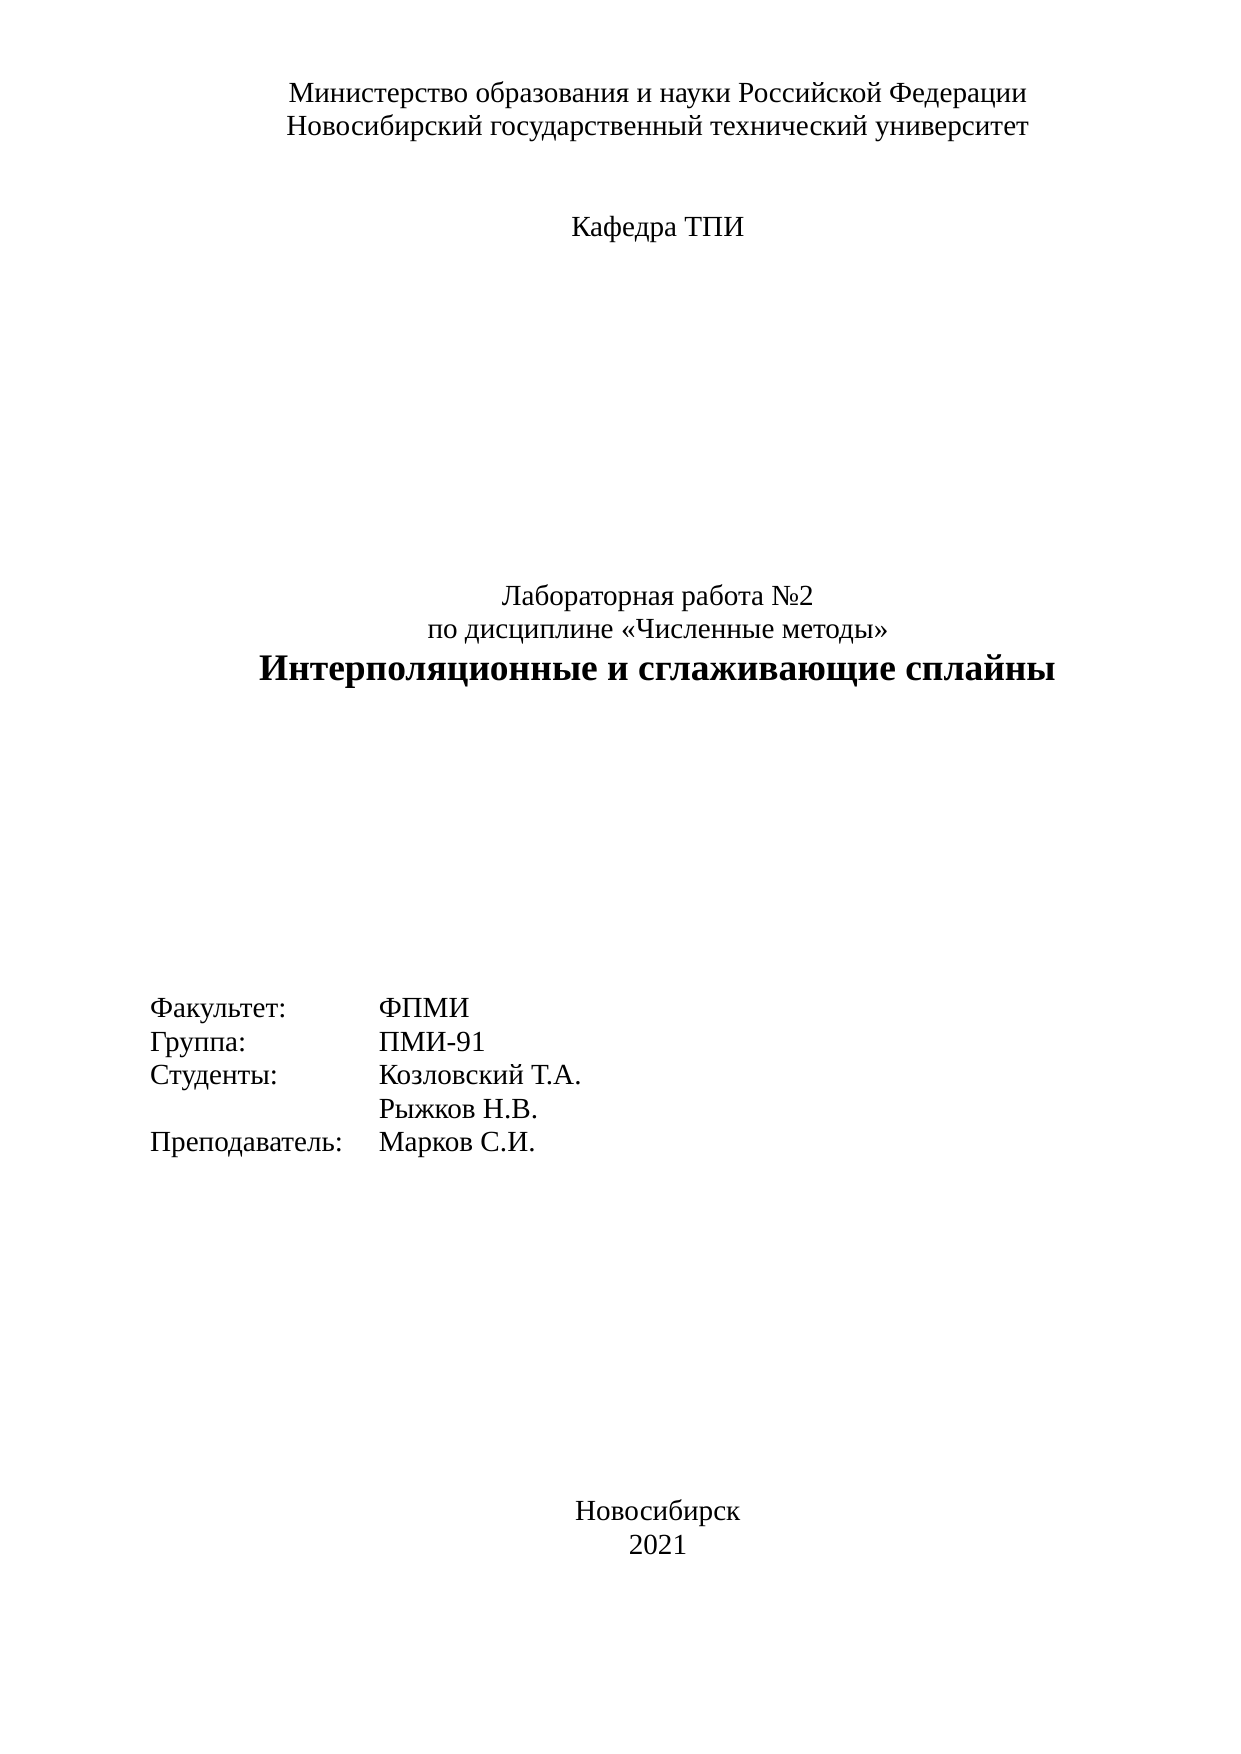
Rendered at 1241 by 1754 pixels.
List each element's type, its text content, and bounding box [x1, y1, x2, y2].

text Студенты: Козловский Т.А. [150, 1057, 1165, 1091]
text Группа: ПМИ-91 [150, 1024, 1165, 1057]
text 2021 [150, 1527, 1165, 1560]
text Факультет: ФПМИ [150, 990, 1165, 1024]
text Лабораторная работа №2 [150, 578, 1165, 612]
text Новосибирск [150, 1493, 1165, 1527]
text Министерство образования и науки Российской Федерации [150, 75, 1165, 108]
text Новосибирский государственный технический университет [150, 108, 1165, 142]
text по дисциплине «Численные методы» [150, 612, 1165, 645]
text Интерполяционные и сглаживающие сплайны [150, 645, 1165, 688]
text Преподаватель: Марков С.И. [150, 1124, 1165, 1158]
text Рыжков Н.В. [150, 1091, 1165, 1124]
text Кафедра ТПИ [150, 209, 1165, 243]
